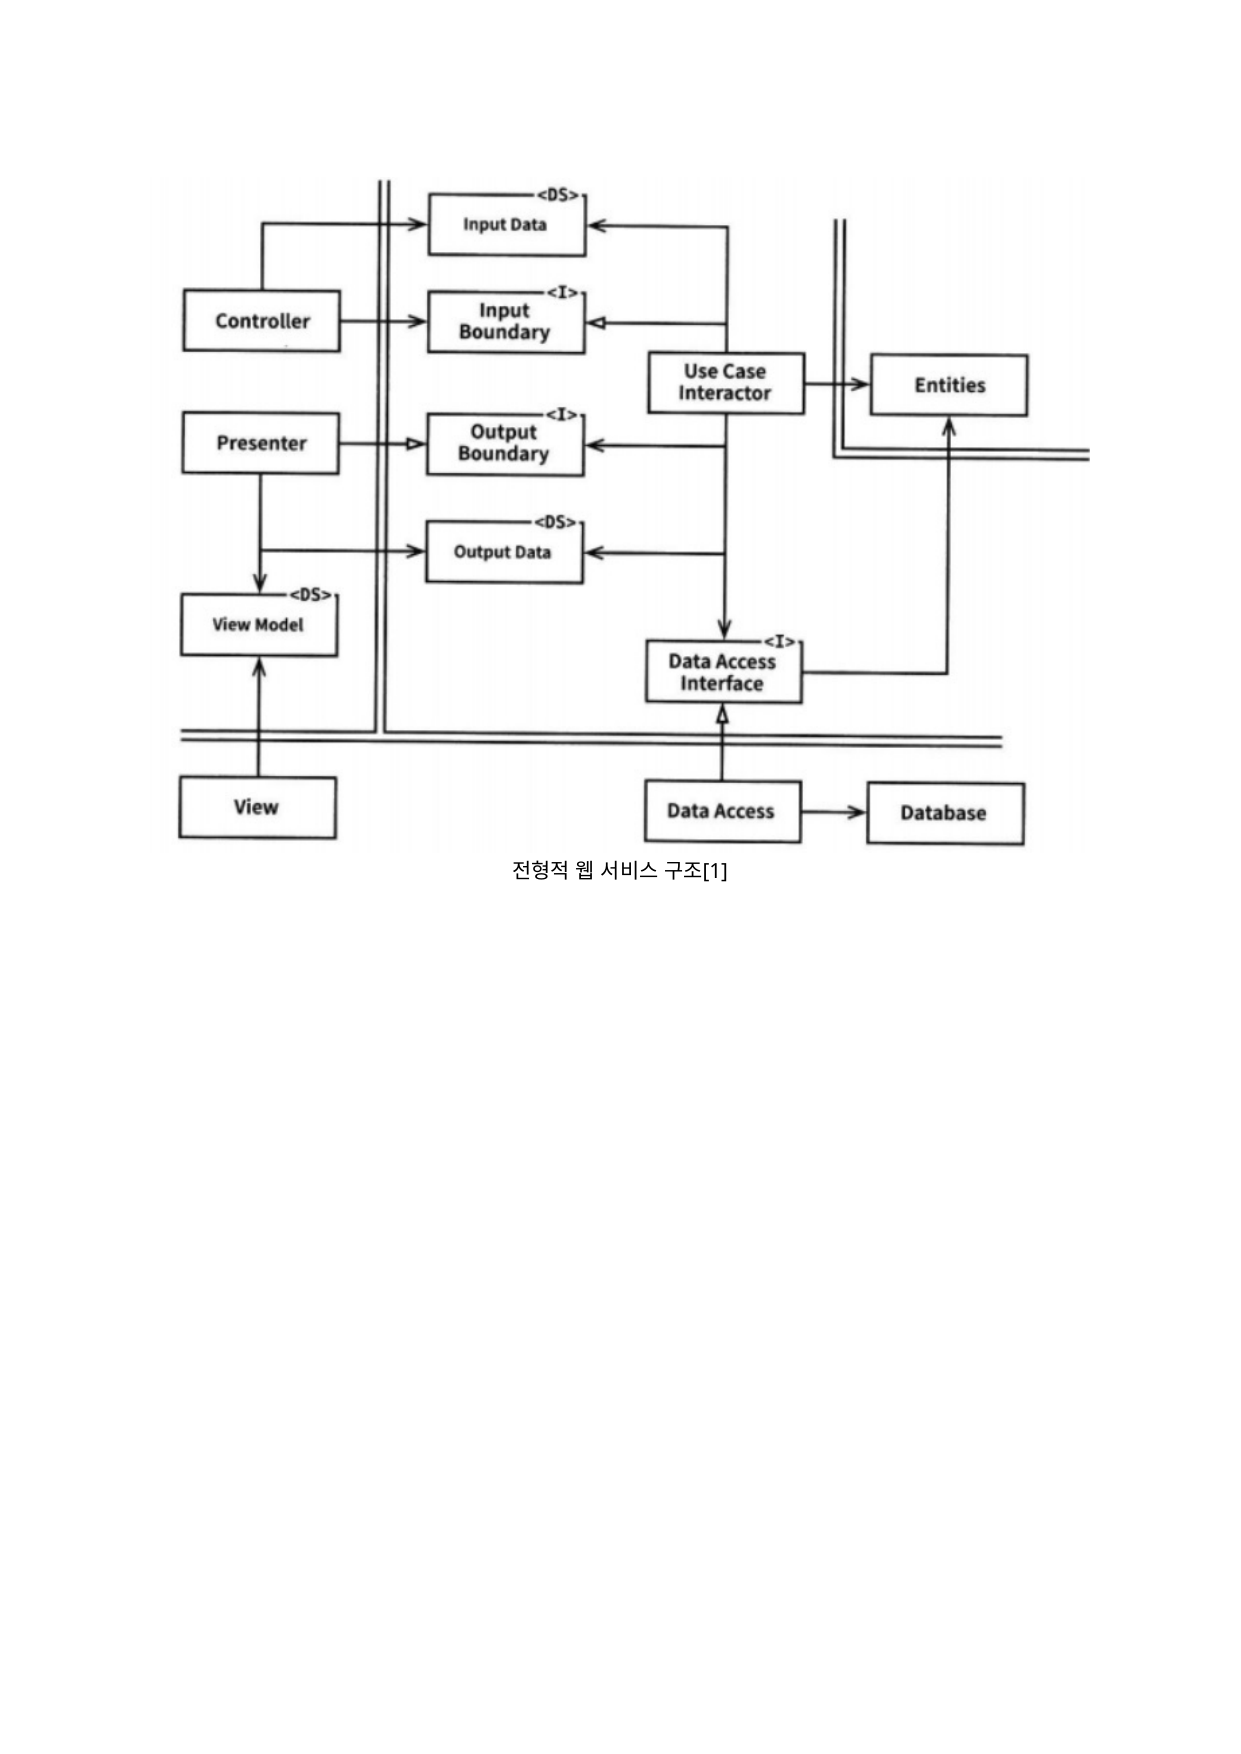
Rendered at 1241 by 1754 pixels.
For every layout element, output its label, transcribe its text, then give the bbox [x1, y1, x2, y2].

picture [150, 177, 1090, 853]
text 전형적 웹 서비스 구조[1] [150, 854, 702, 885]
text 전형적 웹 서비스 구조[1] [702, 854, 1090, 885]
